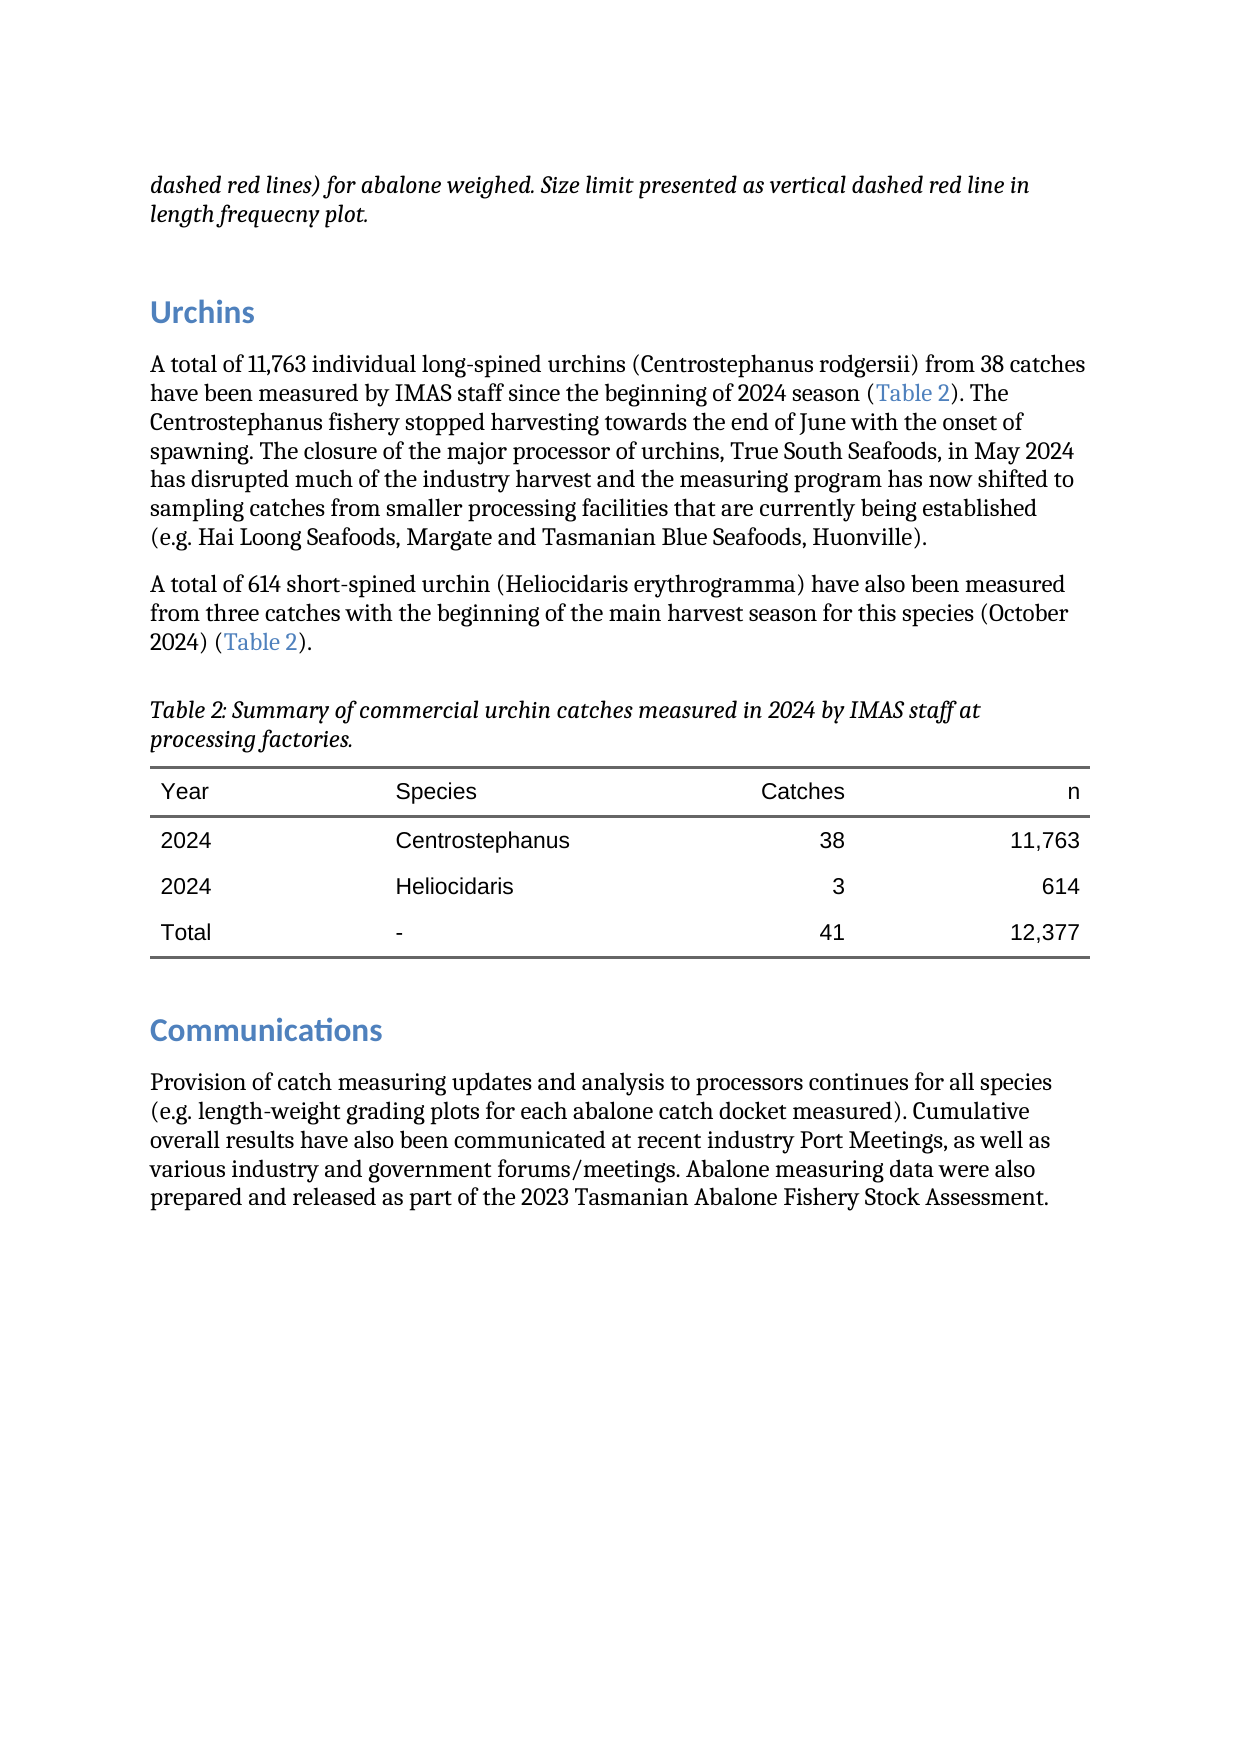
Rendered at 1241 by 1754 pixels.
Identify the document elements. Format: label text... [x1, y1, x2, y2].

text A total of 614 short-spined urchin (Heliocidaris erythrogramma) have also been measured from three catches with the beginning of the main harvest season for this species (October 2024) (Table 2). [150, 570, 1090, 657]
text A total of 11,763 individual long-spined urchins (Centrostephanus rodgersii) from 38 catches have been measured by IMAS staff since the beginning of 2024 season (Table 2). The Centrostephanus fishery stopped harvesting towards the end of June with the onset of spawning. The closure of the major processor of urchins, True South Seafoods, in May 2024 has disrupted much of the industry harvest and the measuring program has now shifted to sampling catches from smaller processing facilities that are currently being established (e.g. Hai Loong Seafoods, Margate and Tasmanian Blue Seafoods, Huonville). [150, 350, 1090, 552]
subtitle Urchins [150, 291, 1090, 332]
subtitle Communications [150, 1009, 1090, 1049]
text Provision of catch measuring updates and analysis to processors continues for all species (e.g. length-weight grading plots for each abalone catch docket measured). Cumulative overall results have also been communicated at recent industry Port Meetings, as well as various industry and government forums/meetings. Abalone measuring data were also prepared and released as part of the 2023 Tasmanian Abalone Fishery Stock Assessment. [150, 1068, 1090, 1212]
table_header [139, 150, 1079, 241]
